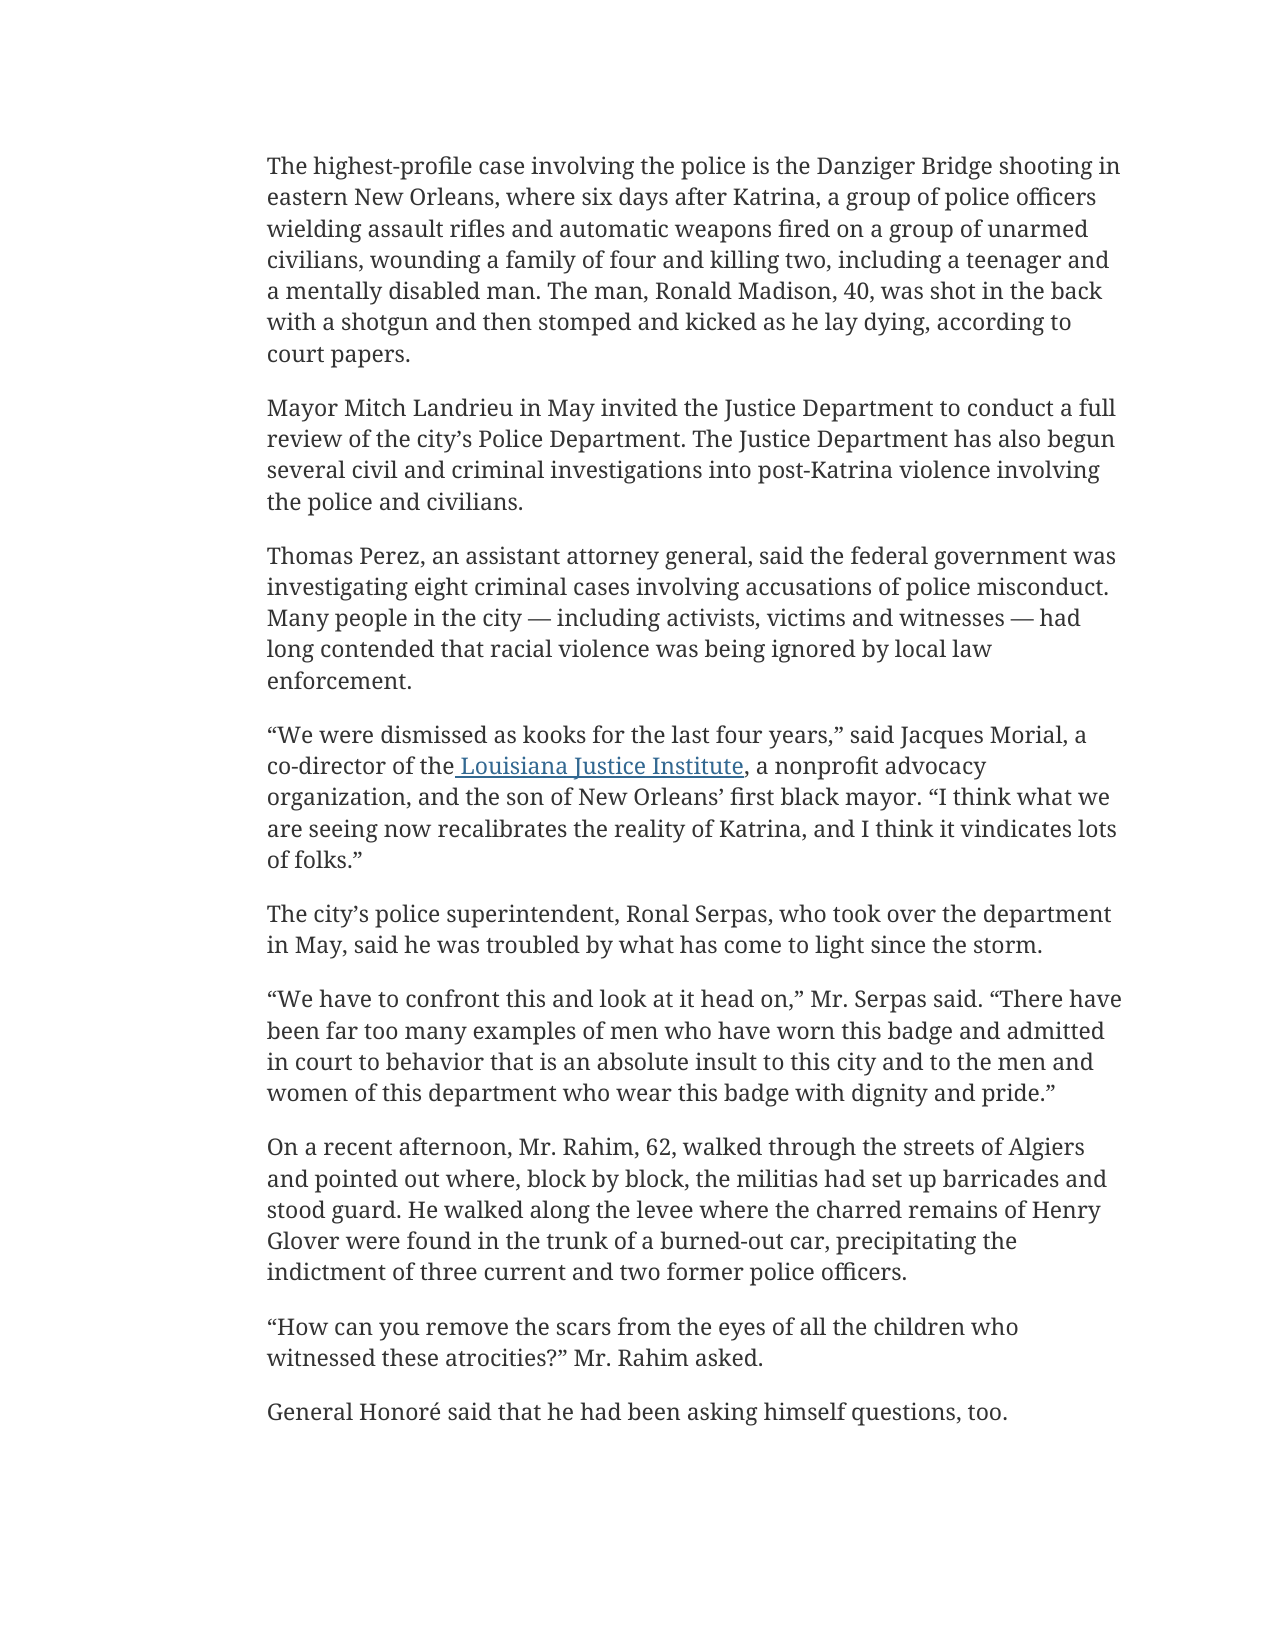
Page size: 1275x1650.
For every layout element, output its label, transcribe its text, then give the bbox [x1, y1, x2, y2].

text The city’s police superintendent, Ronal Serpas, who took over the department in May, said he was troubled by what has come to light since the storm. [267, 898, 1125, 960]
text “We have to confront this and look at it head on,” Mr. Serpas said. “There have been far too many examples of men who have worn this badge and admitted in court to behavior that is an absolute insult to this city and to the men and women of this department who wear this badge with dignity and pride.” [267, 983, 1125, 1108]
text On a recent afternoon, Mr. Rahim, 62, walked through the streets of Algiers and pointed out where, block by block, the militias had set up barricades and stood guard. He walked along the levee where the charred remains of Henry Glover were found in the trunk of a burned-out car, precipitating the indictment of three current and two former police officers. [267, 1131, 1125, 1287]
text Thomas Perez, an assistant attorney general, said the federal government was investigating eight criminal cases involving accusations of police misconduct. Many people in the city — including activists, victims and witnesses — had long contended that racial violence was being ignored by local law enforcement. [267, 539, 1125, 696]
text “We were dismissed as kooks for the last four years,” said Jacques Morial, a co-director of the Louisiana Justice Institute, a nonprofit advocacy organization, and the son of New Orleans’ first black mayor. “I think what we are seeing now recalibrates the reality of Katrina, and I think it vindicates lots of folks.” [267, 719, 1125, 875]
text The highest-profile case involving the police is the Danziger Bridge shooting in eastern New Orleans, where six days after Katrina, a group of police officers wielding assault rifles and automatic weapons fired on a group of unarmed civilians, wounding a family of four and killing two, including a teenager and a mentally disabled man. The man, Ronald Madison, 40, was shot in the back with a shotgun and then stomped and kicked as he lay dying, according to court papers. [267, 150, 1125, 369]
text General Honoré said that he had been asking himself questions, too. [267, 1396, 1125, 1427]
text “How can you remove the scars from the eyes of all the children who witnessed these atrocities?” Mr. Rahim asked. [267, 1310, 1125, 1373]
text Mayor Mitch Landrieu in May invited the Justice Department to conduct a full review of the city’s Police Department. The Justice Department has also begun several civil and criminal investigations into post-Katrina violence involving the police and civilians. [267, 392, 1125, 517]
